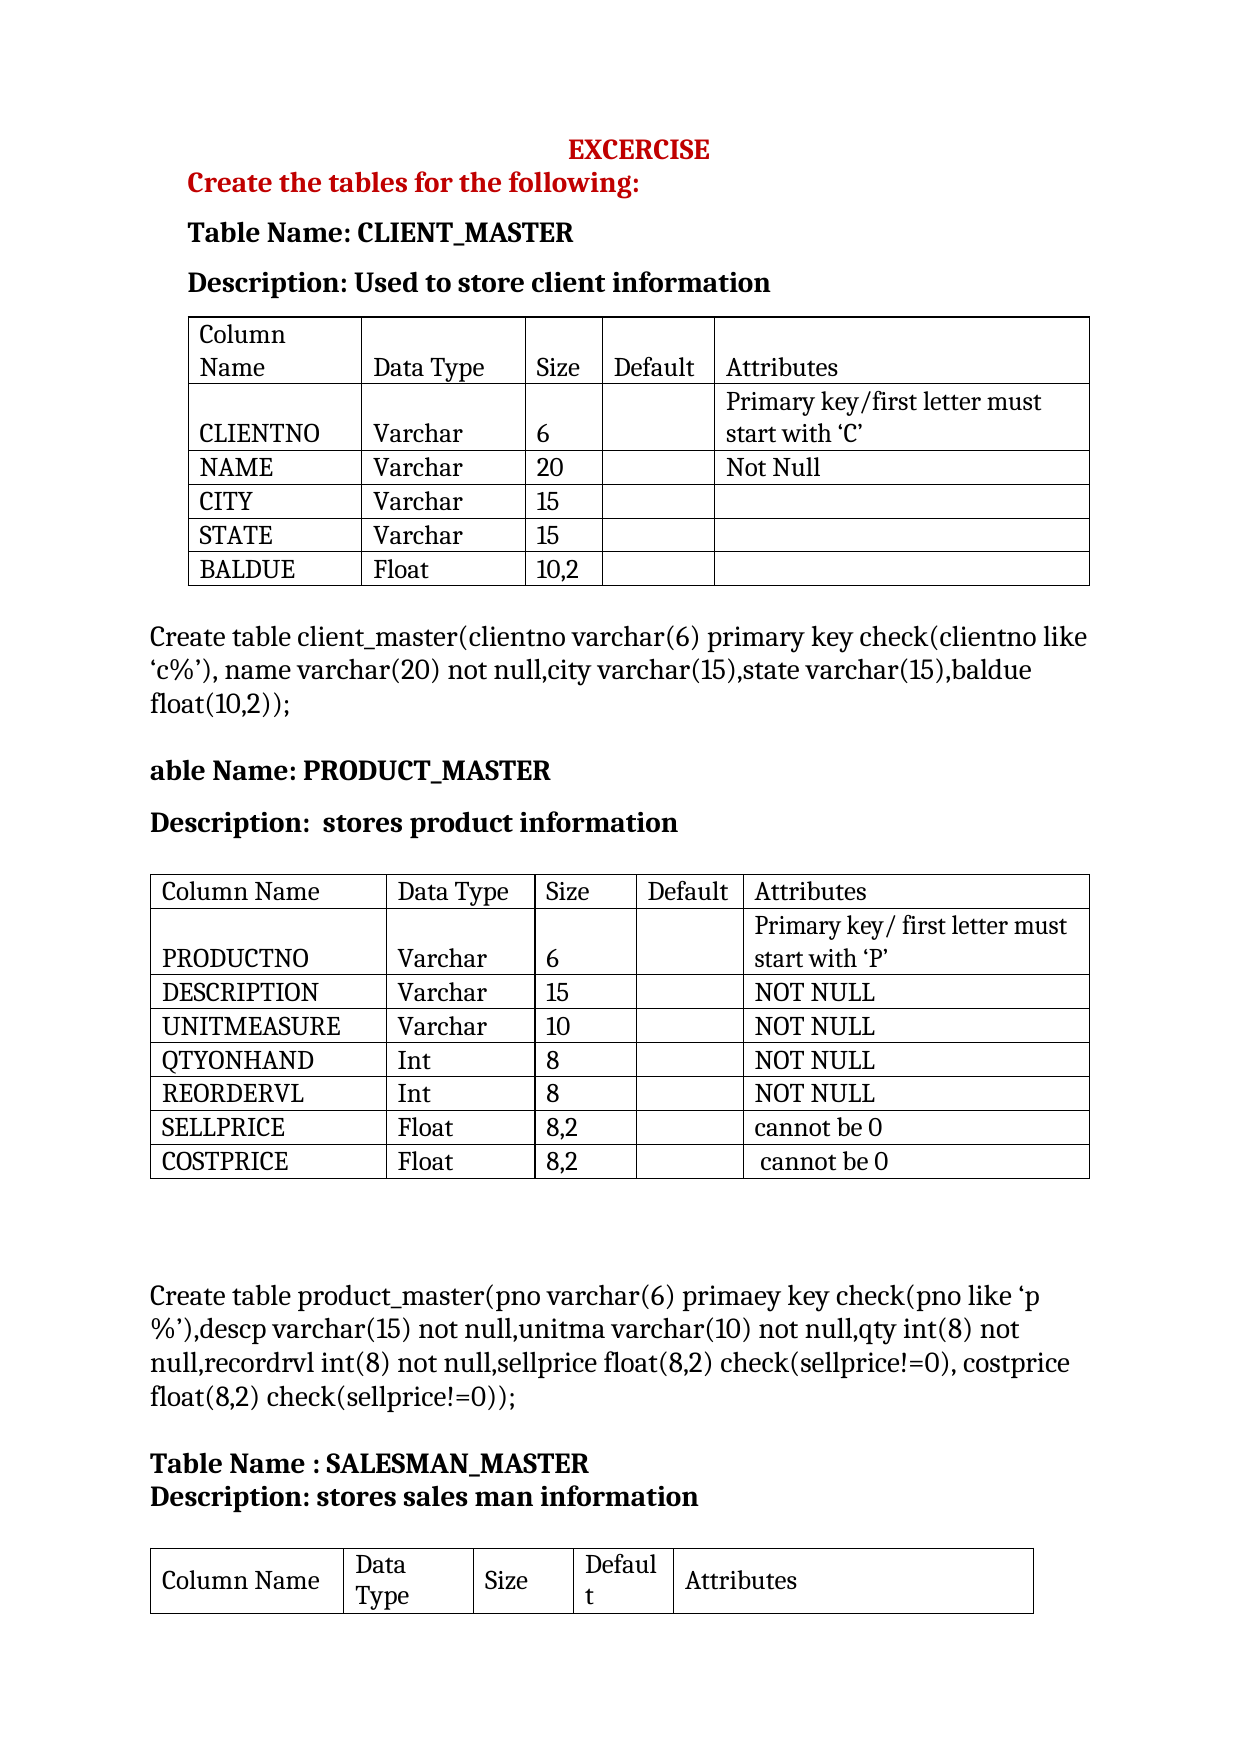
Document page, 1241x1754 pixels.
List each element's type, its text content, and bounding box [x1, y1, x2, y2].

table_cell 20 [526, 451, 602, 483]
text Table Name: CLIENT_MASTER [187, 216, 1090, 249]
table_cell Varchar [362, 519, 525, 551]
table_header Attributes [674, 1549, 1033, 1612]
table_header Attributes [744, 875, 1089, 908]
table_cell QTYONHAND [151, 1043, 386, 1076]
table_cell 8,2 [536, 1145, 636, 1177]
table_cell Float [362, 552, 525, 585]
table_cell 8,2 [536, 1111, 636, 1143]
text Table Name : SALESMAN_MASTER [150, 1447, 1090, 1480]
table_cell SELLPRICE [151, 1111, 386, 1143]
table_cell [637, 909, 743, 974]
table_cell [637, 1043, 743, 1076]
table_cell NOT NULL [744, 975, 1089, 1008]
table_cell 8 [536, 1077, 636, 1110]
table_cell NOT NULL [744, 1077, 1089, 1110]
table_cell UNITMEASURE [151, 1009, 386, 1042]
table_cell [715, 552, 1089, 585]
table_cell [603, 485, 714, 517]
table_cell [715, 485, 1089, 517]
table_cell [603, 552, 714, 585]
table_cell [637, 1111, 743, 1143]
table_cell [715, 519, 1089, 551]
table_cell 15 [526, 485, 602, 517]
table_header Default [637, 875, 743, 908]
table_cell NAME [189, 451, 361, 483]
table_header Data Type [344, 1549, 473, 1612]
table_cell cannot be 0 [744, 1145, 1089, 1177]
text Create table client_master(clientno varchar(6) primary key check(clientno like ‘c%’), name varchar(20) not null,city varchar(15),state varchar(15),baldue float(10,2)); [150, 620, 1090, 720]
table_cell Varchar [362, 485, 525, 517]
table_cell STATE [189, 519, 361, 551]
table_cell Float [387, 1111, 534, 1143]
table_cell CLIENTNO [189, 384, 361, 450]
table_cell PRODUCTNO [151, 909, 386, 974]
text Description: Used to store client information [187, 266, 1090, 300]
table_cell 15 [526, 519, 602, 551]
table_header Data Type [362, 318, 525, 383]
table_cell [637, 1145, 743, 1177]
text Create table product_master(pno varchar(6) primaey key check(pno like ‘p%’),descp varchar(15) not null,unitma varchar(10) not null,qty int(8) not null,recordrvl int(8) not null,sellprice float(8,2) check(sellprice!=0), costprice float(8,2) check(sellprice!=0)); [150, 1279, 1090, 1413]
table_cell Varchar [387, 909, 534, 974]
table_header Size [536, 875, 636, 908]
table_header Default [574, 1549, 673, 1612]
table_cell [603, 519, 714, 551]
table_cell cannot be 0 [744, 1111, 1089, 1143]
table_cell Varchar [387, 1009, 534, 1042]
table_cell COSTPRICE [151, 1145, 386, 1177]
table_cell CITY [189, 485, 361, 517]
table_cell NOT NULL [744, 1043, 1089, 1076]
table_cell 6 [526, 384, 602, 450]
table_cell [637, 1077, 743, 1110]
table_cell 10 [536, 1009, 636, 1042]
table_cell Int [387, 1077, 534, 1110]
table_cell Not Null [715, 451, 1089, 483]
text able Name: PRODUCT_MASTER [150, 754, 1090, 787]
text Description: stores product information [150, 807, 1090, 840]
table_cell NOT NULL [744, 1009, 1089, 1042]
text Create the tables for the following: [187, 166, 1090, 199]
table_header Column Name [189, 318, 361, 383]
table_cell 6 [536, 909, 636, 974]
table_cell [603, 451, 714, 483]
table_cell 15 [536, 975, 636, 1008]
table_cell 8 [536, 1043, 636, 1076]
table_header Column Name [151, 875, 386, 908]
table_cell Int [387, 1043, 534, 1076]
table_header Data Type [387, 875, 534, 908]
table_cell Varchar [362, 451, 525, 483]
table_cell [637, 1009, 743, 1042]
table_cell Primary key/ first letter must start with ‘P’ [744, 909, 1089, 974]
text EXCERCISE [187, 133, 1090, 166]
table_cell Varchar [362, 384, 525, 450]
text Description: stores sales man information [150, 1480, 1090, 1514]
table_header Attributes [715, 318, 1089, 383]
table_header Column Name [151, 1549, 343, 1612]
table_cell BALDUE [189, 552, 361, 585]
table_header Default [603, 318, 714, 383]
table_cell [603, 384, 714, 450]
table_cell Primary key/first letter must start with ‘C’ [715, 384, 1089, 450]
table_cell [637, 975, 743, 1008]
table_cell DESCRIPTION [151, 975, 386, 1008]
table_cell Varchar [387, 975, 534, 1008]
table_header Size [526, 318, 602, 383]
table_cell Float [387, 1145, 534, 1177]
table_header Size [474, 1549, 573, 1612]
table_cell REORDERVL [151, 1077, 386, 1110]
table_cell 10,2 [526, 552, 602, 585]
